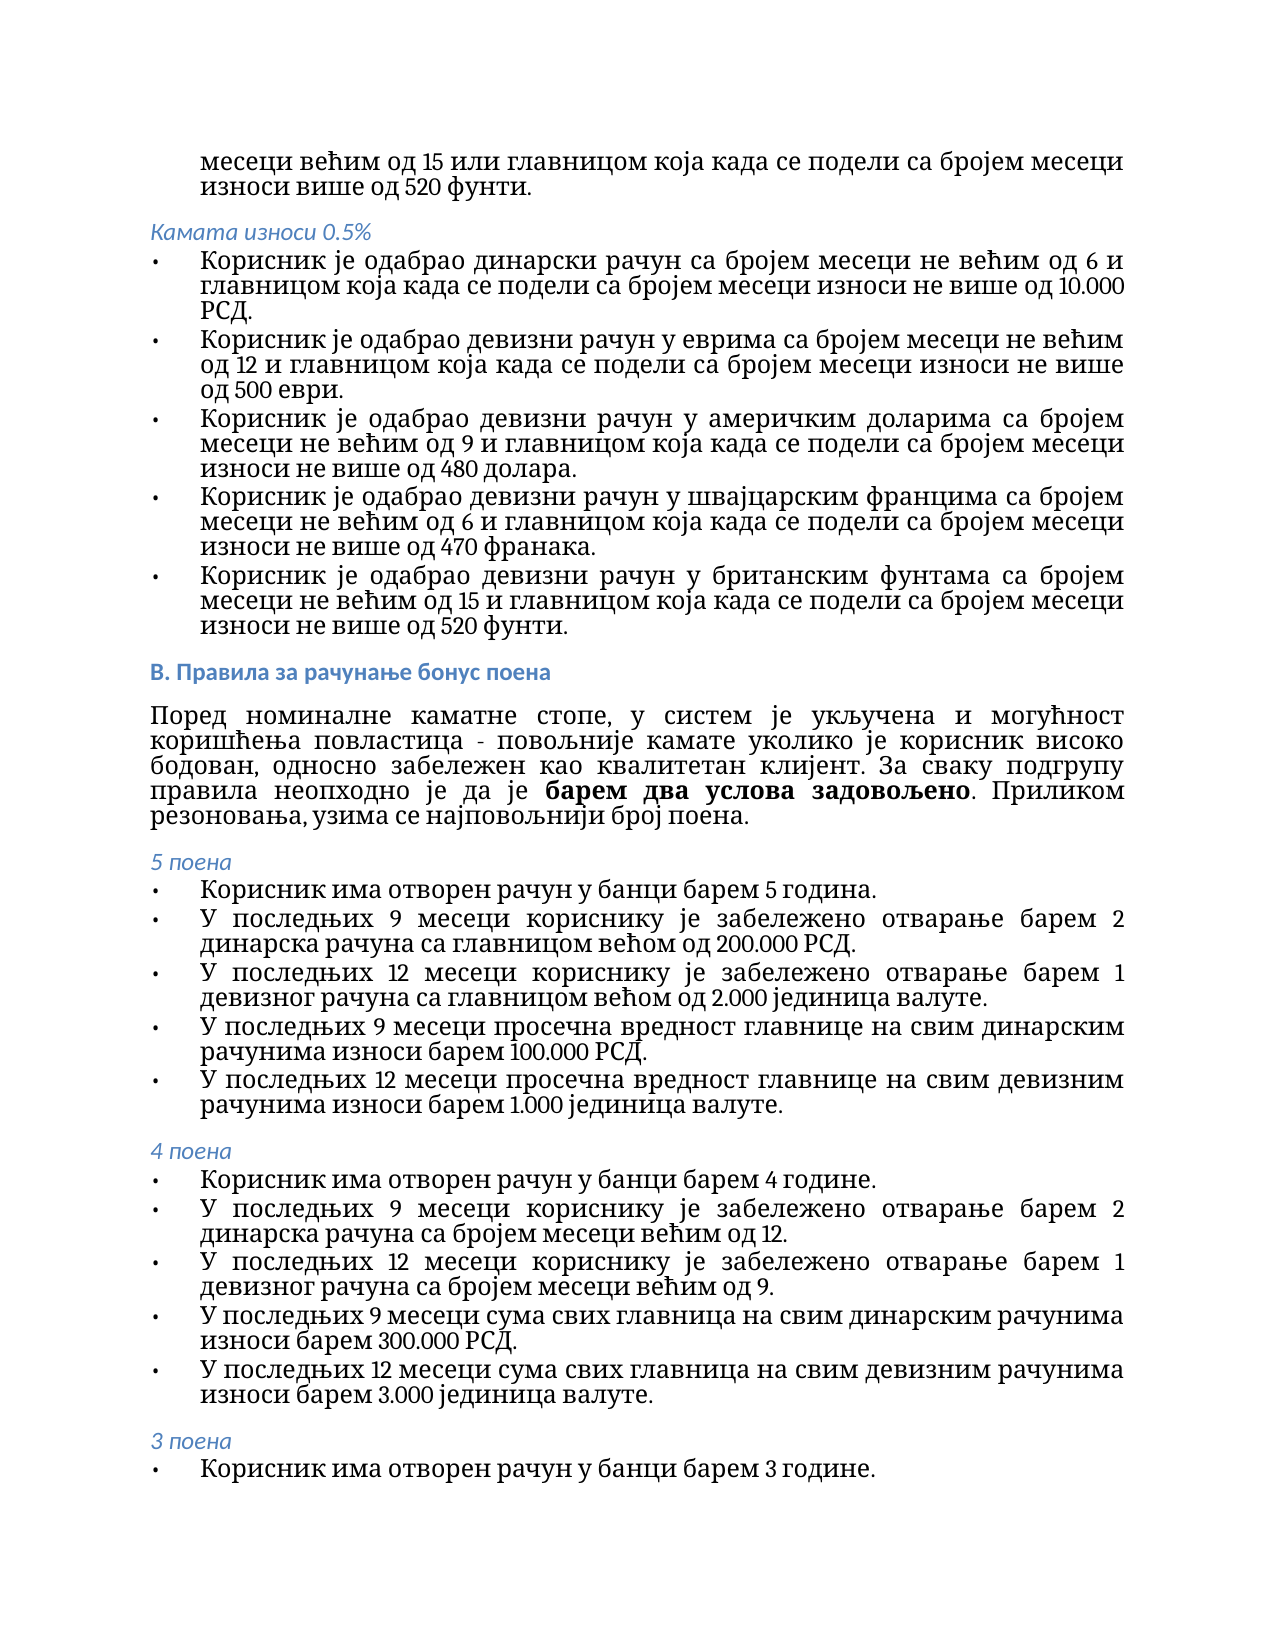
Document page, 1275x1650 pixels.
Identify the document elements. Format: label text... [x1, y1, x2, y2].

list У последњих 12 месеци кориснику је забележено отварање барем 1 девизног рачуна са бројем месеци већим од 9. [150, 1251, 1125, 1301]
list Корисник има отворен рачун у банци барем 4 године. [150, 1168, 1125, 1193]
list У последњих 12 месеци сума свих главница на свим девизним рачунима износи барем 3.000 јединица валуте. [150, 1358, 1125, 1408]
list У последњих 9 месеци сума свих главница на свим динарским рачунима износи барем 300.000 РСД. [150, 1304, 1125, 1354]
list Корисник је одабрао девизни рачун у швајцарским францима са бројем месеци не већим од 6 и главницом која када се подели са бројем месеци износи не више од 470 франака. [150, 486, 1125, 561]
text В. Правила за рачунање бонус поена [150, 660, 1125, 685]
list У последњих 9 месеци кориснику је забележено отварање барем 2 динарска рачуна са главницом већом од 200.000 РСД. [150, 907, 1125, 957]
list У последњих 9 месеци кориснику је забележено отварање барем 2 динарска рачуна са бројем месеци већим од 12. [150, 1197, 1125, 1247]
list Корисник је одабрао девизни рачун у америчким доларима са бројем месеци не већим од 9 и главницом која када се подели са бројем месеци износи не више од 480 долара. [150, 407, 1125, 482]
list У последњих 12 месеци кориснику је забележено отварање барем 1 девизног рачуна са главницом већом од 2.000 јединица валуте. [150, 961, 1125, 1011]
list Корисник је одабрао динарски рачун са бројем месеци не већим од 6 и главницом која када се подели са бројем месеци износи не више од 10.000 РСД. [150, 249, 1125, 324]
list Корисник има отворен рачун у банци барем 3 године. [150, 1458, 1125, 1483]
text 3 поена [150, 1429, 1125, 1454]
text Поред номиналне каматне стопе, у систем је укључена и могућност коришћења повластица - повољније камате уколико је корисник високо бодован, односно забележен као квалитетан клијент. За сваку подгрупу правила неопходно је да је барем два услова задовољено. Приликом резоновања, узима се најповољнији број поена. [150, 704, 1125, 829]
text Камата износи 0.5% [150, 221, 1125, 246]
list У последњих 12 месеци просечна вредност главнице на свим девизним рачунима износи барем 1.000 јединица валуте. [150, 1069, 1125, 1119]
text 5 поена [150, 850, 1125, 875]
list Корисник је одабрао девизни рачун у британским фунтама са бројем месеци не већим од 15 и главницом која када се подели са бројем месеци износи не више од 520 фунти. [150, 564, 1125, 639]
list У последњих 9 месеци просечна вредност главнице на свим динарским рачунима износи барем 100.000 РСД. [150, 1015, 1125, 1065]
list Корисник има отворен рачун у банци барем 5 година. [150, 879, 1125, 904]
list Корисник је одабрао девизни рачун у еврима са бројем месеци не већим од 12 и главницом која када се подели са бројем месеци износи не више од 500 еври. [150, 328, 1125, 403]
text 4 поена [150, 1139, 1125, 1164]
